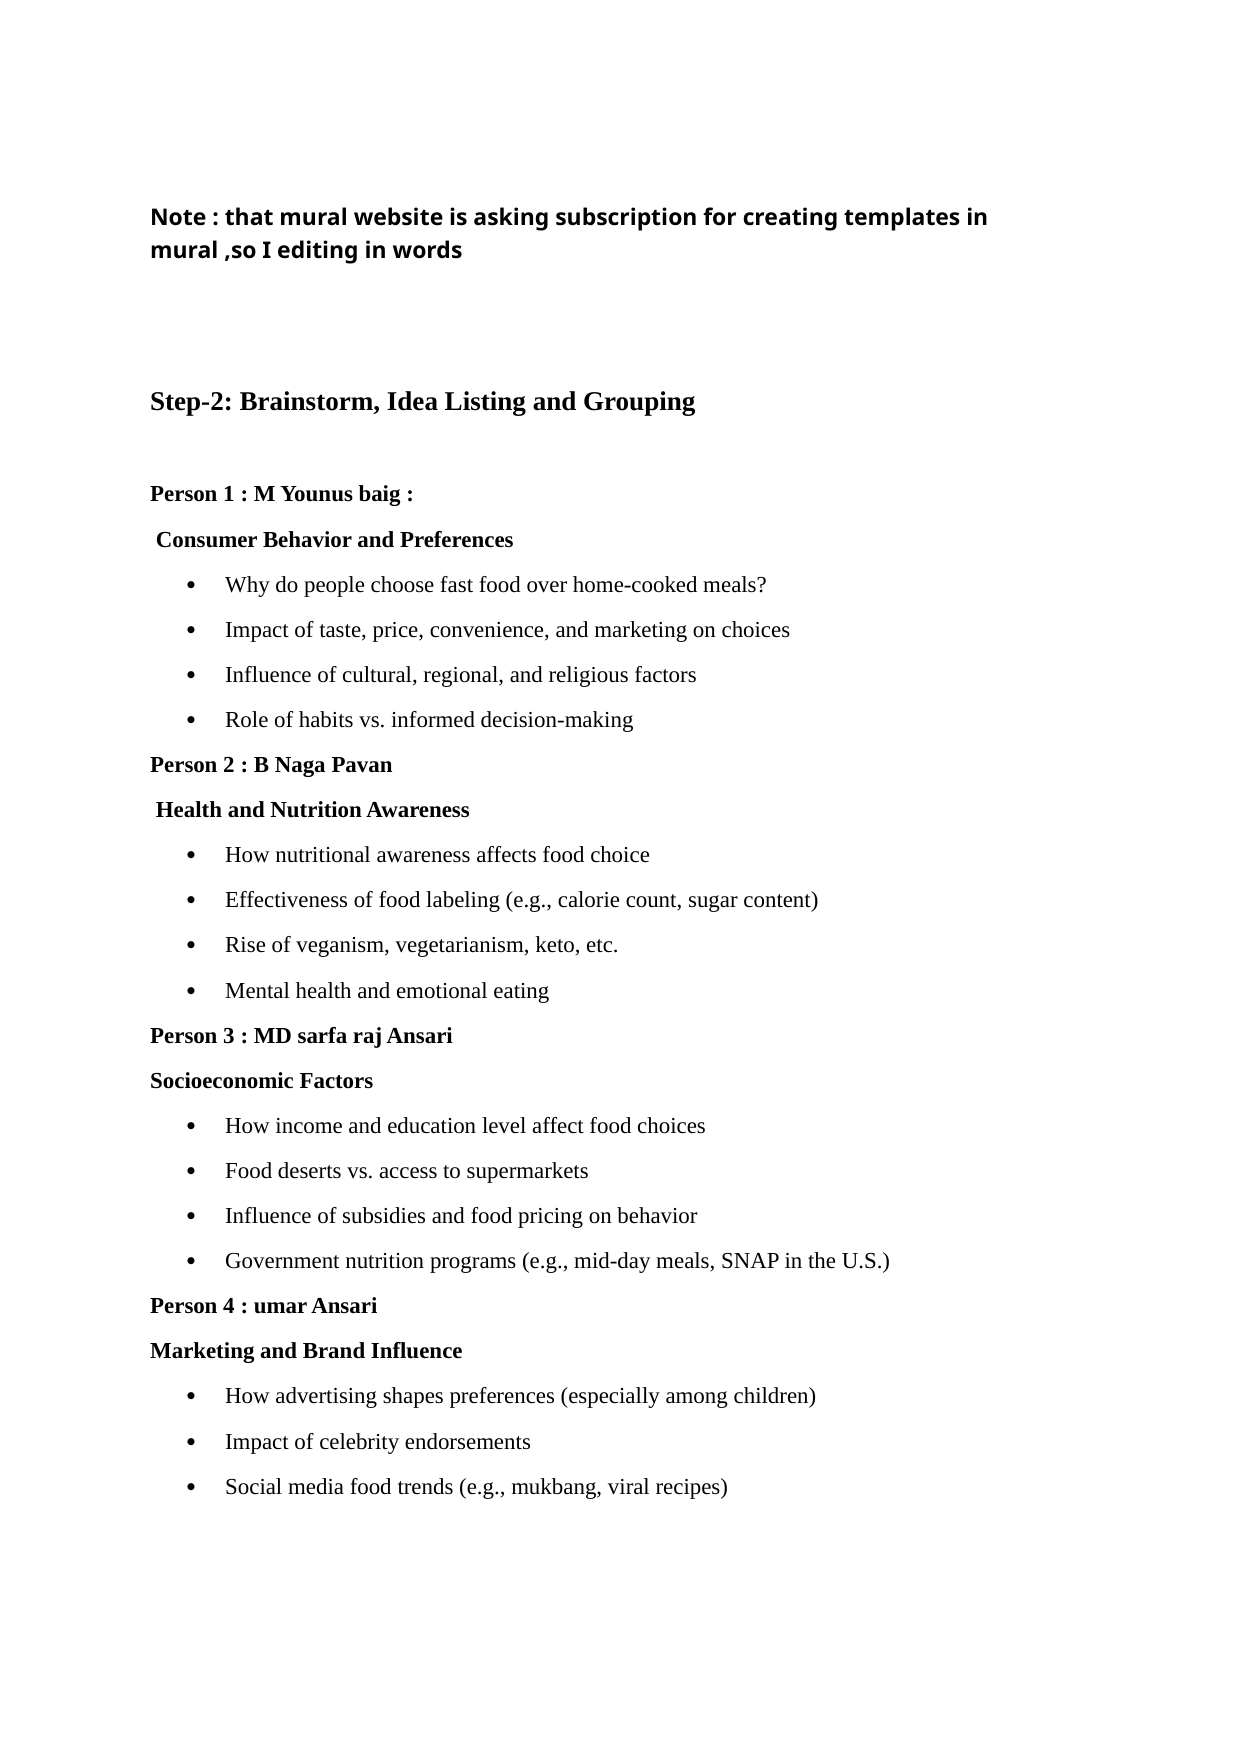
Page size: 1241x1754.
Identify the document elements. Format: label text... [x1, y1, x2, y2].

text Note : that mural website is asking subscription for creating templates in mural ,so I editing in words [150, 200, 1090, 265]
text Socioeconomic Factors [150, 1067, 1090, 1093]
text Person 1 : M Younus baig : [150, 481, 1090, 507]
list How income and education level affect food choices [187, 1112, 1090, 1138]
text Step-2: Brainstorm, Idea Listing and Grouping [150, 385, 1090, 416]
list Social media food trends (e.g., mukbang, viral recipes) [187, 1473, 1090, 1499]
list Rise of veganism, vegetarianism, keto, etc. [187, 932, 1090, 958]
list Mental health and emotional eating [187, 977, 1090, 1003]
text Person 2 : B Naga Pavan [150, 751, 1090, 777]
list Role of habits vs. informed decision-making [187, 706, 1090, 732]
text Health and Nutrition Awareness [150, 796, 1090, 823]
list How nutritional awareness affects food choice [187, 841, 1090, 868]
list Why do people choose fast food over home-cooked meals? [187, 571, 1090, 597]
list Effectiveness of food labeling (e.g., calorie count, sugar content) [187, 886, 1090, 913]
list Impact of celebrity endorsements [187, 1428, 1090, 1454]
text Marketing and Brand Influence [150, 1337, 1090, 1364]
list Impact of taste, price, convenience, and marketing on choices [187, 616, 1090, 642]
text Person 3 : MD sarfa raj Ansari [150, 1022, 1090, 1048]
text Consumer Behavior and Preferences [150, 526, 1090, 552]
list Influence of subsidies and food pricing on behavior [187, 1202, 1090, 1228]
list Government nutrition programs (e.g., mid-day meals, SNAP in the U.S.) [187, 1247, 1090, 1274]
text Person 4 : umar Ansari [150, 1292, 1090, 1319]
list Influence of cultural, regional, and religious factors [187, 661, 1090, 687]
list Food deserts vs. access to supermarkets [187, 1157, 1090, 1183]
list How advertising shapes preferences (especially among children) [187, 1383, 1090, 1409]
